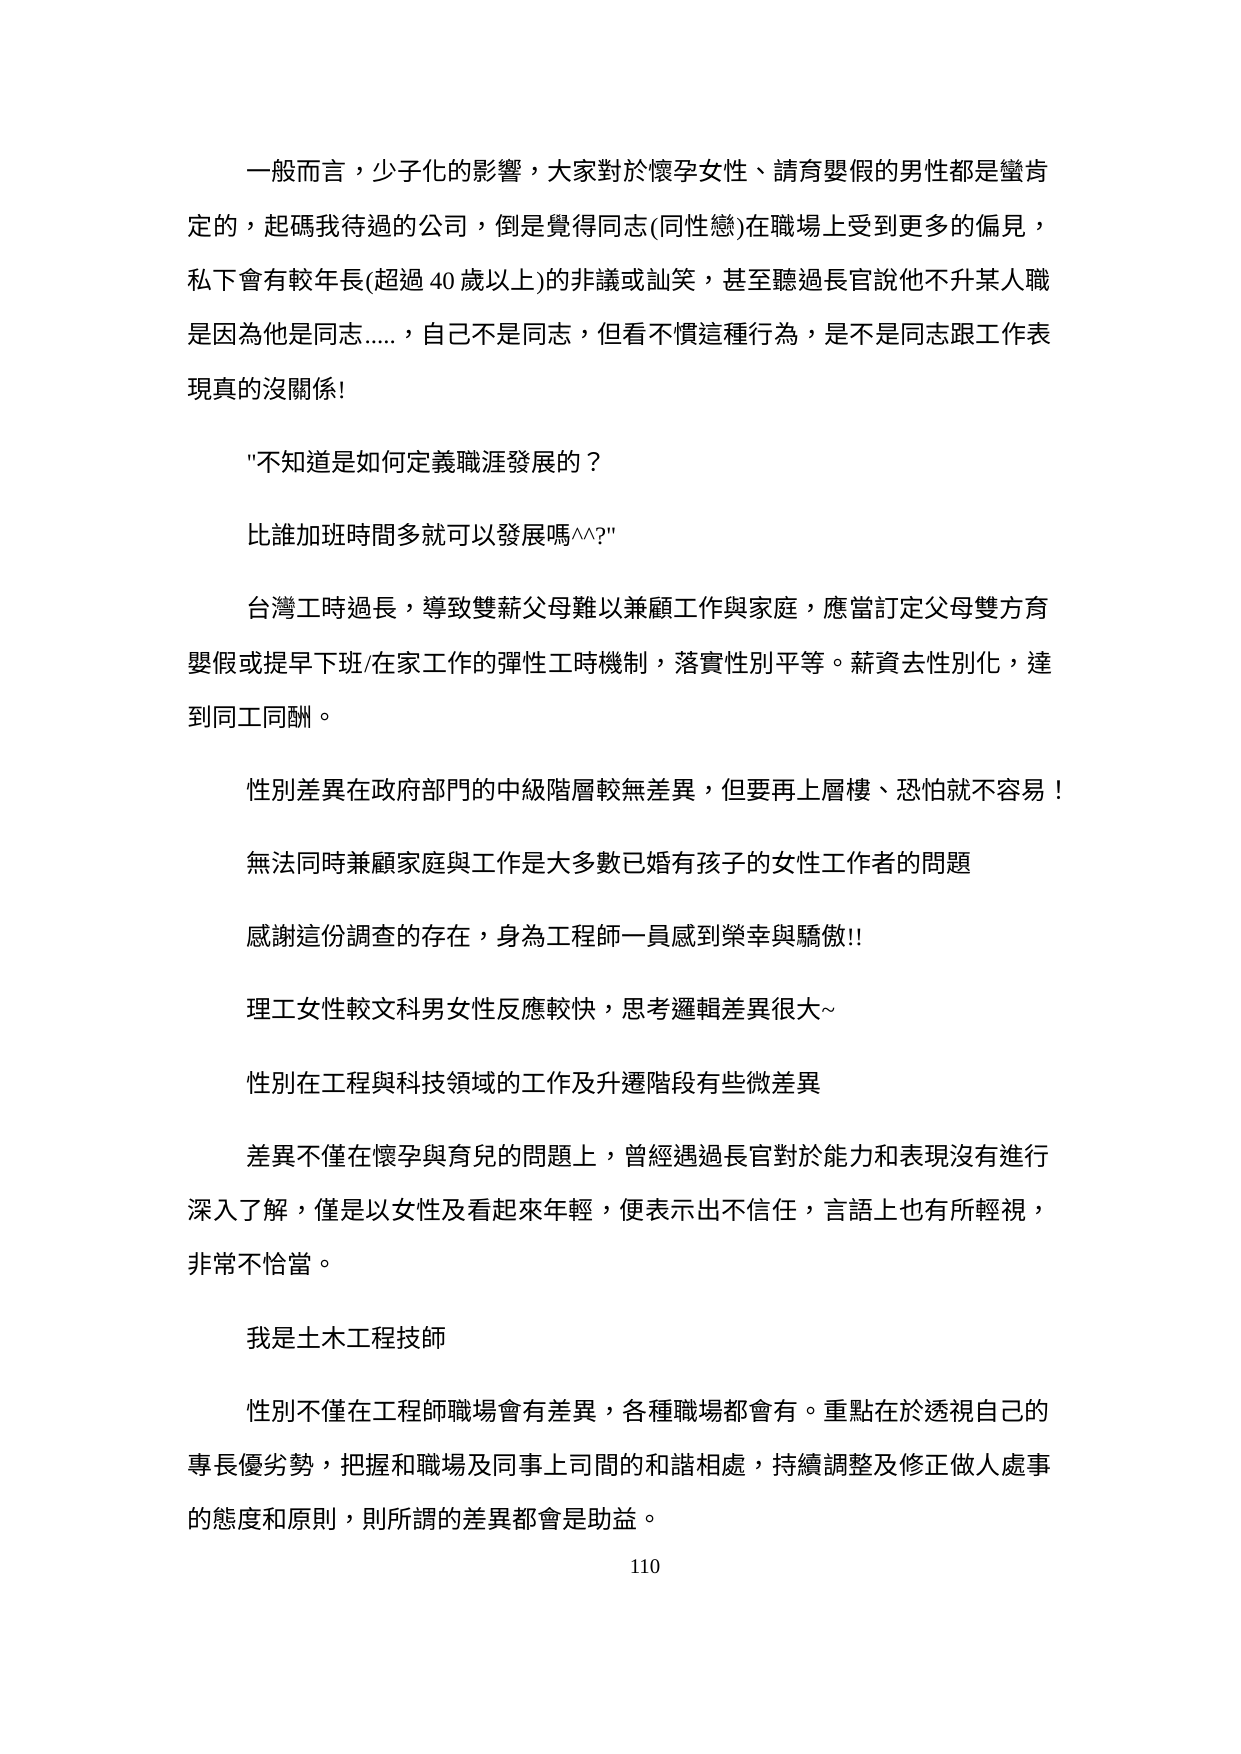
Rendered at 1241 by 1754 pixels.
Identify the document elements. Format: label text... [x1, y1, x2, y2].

text 無法同時兼顧家庭與工作是大多數已婚有孩子的女性工作者的問題 [187, 844, 1053, 880]
text 我是土木工程技師 [187, 1318, 1053, 1354]
text 感謝這份調查的存在，身為工程師一員感到榮幸與驕傲!! [187, 917, 1053, 953]
text 差異不僅在懷孕與育兒的問題上，曾經遇過長官對於能力和表現沒有進行深入了解，僅是以女性及看起來年輕，便表示出不信任，言語上也有所輕視，非常不恰當。 [187, 1136, 1053, 1281]
text 台灣工時過長，導致雙薪父母難以兼顧工作與家庭，應當訂定父母雙方育嬰假或提早下班/在家工作的彈性工時機制，落實性別平等。薪資去性別化，達到同工同酬。 [187, 589, 1053, 734]
text "不知道是如何定義職涯發展的？ [187, 442, 1053, 479]
text 一般而言，少子化的影響，大家對於懷孕女性、請育嬰假的男性都是蠻肯定的，起碼我待過的公司，倒是覺得同志(同性戀)在職場上受到更多的偏見，私下會有較年長(超過40歲以上)的非議或訕笑，甚至聽過長官說他不升某人職是因為他是同志.....，自己不是同志，但看不慣這種行為，是不是同志跟工作表現真的沒關係! [187, 152, 1053, 406]
text 理工女性較文科男女性反應較快，思考邏輯差異很大~ [187, 990, 1053, 1026]
text 性別不僅在工程師職場會有差異，各種職場都會有。重點在於透視自己的專長優劣勢，把握和職場及同事上司間的和諧相處，持續調整及修正做人處事的態度和原則，則所謂的差異都會是助益。 [187, 1391, 1053, 1536]
text 性別差異在政府部門的中級階層較無差異，但要再上層樓、恐怕就不容易！ [187, 771, 1053, 807]
text 性別在工程與科技領域的工作及升遷階段有些微差異 [187, 1063, 1053, 1099]
text 比誰加班時間多就可以發展嗎^^?" [187, 516, 1053, 552]
